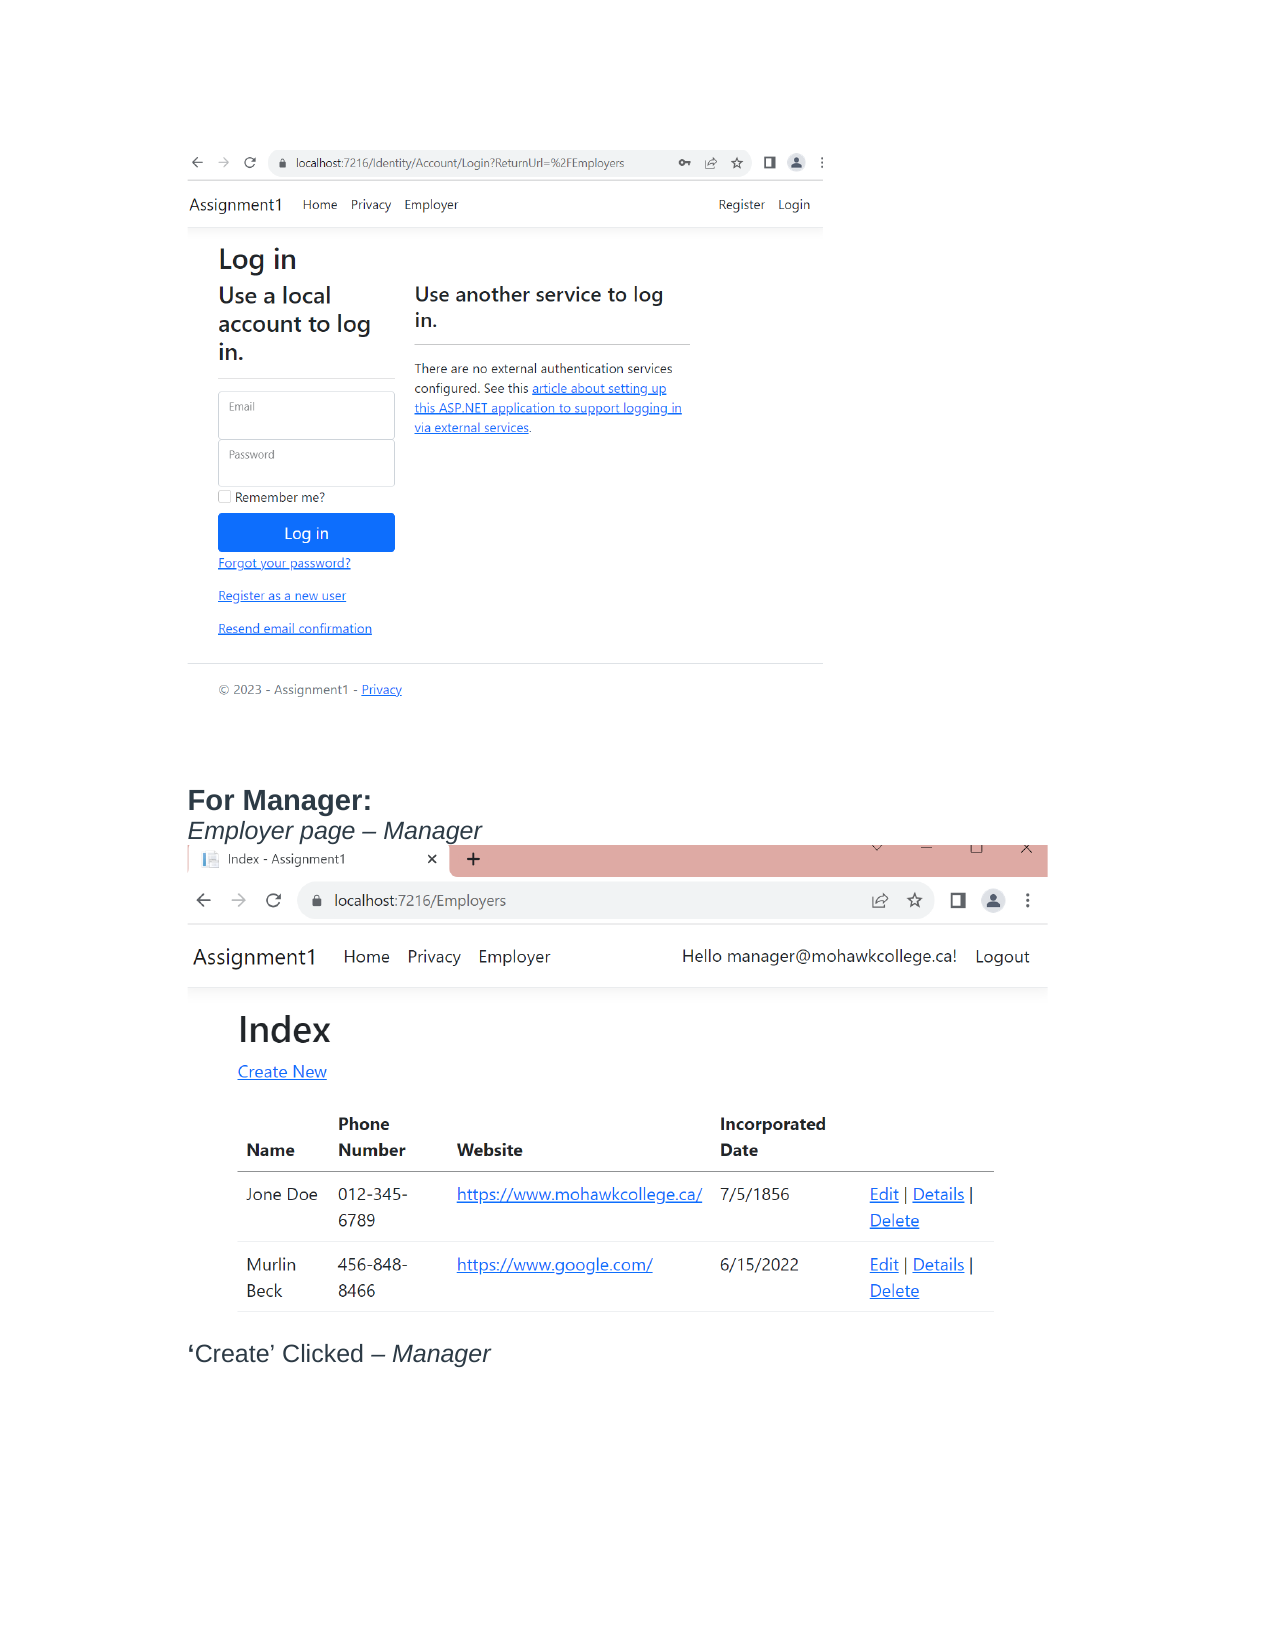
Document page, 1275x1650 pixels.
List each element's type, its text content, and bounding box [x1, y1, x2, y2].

text For Manager: [187, 783, 1125, 816]
picture [187, 845, 1048, 1340]
text Employer page – Manager [187, 816, 1125, 845]
picture [187, 150, 823, 697]
text ‘Create’ Clicked – Manager [187, 1339, 1125, 1368]
